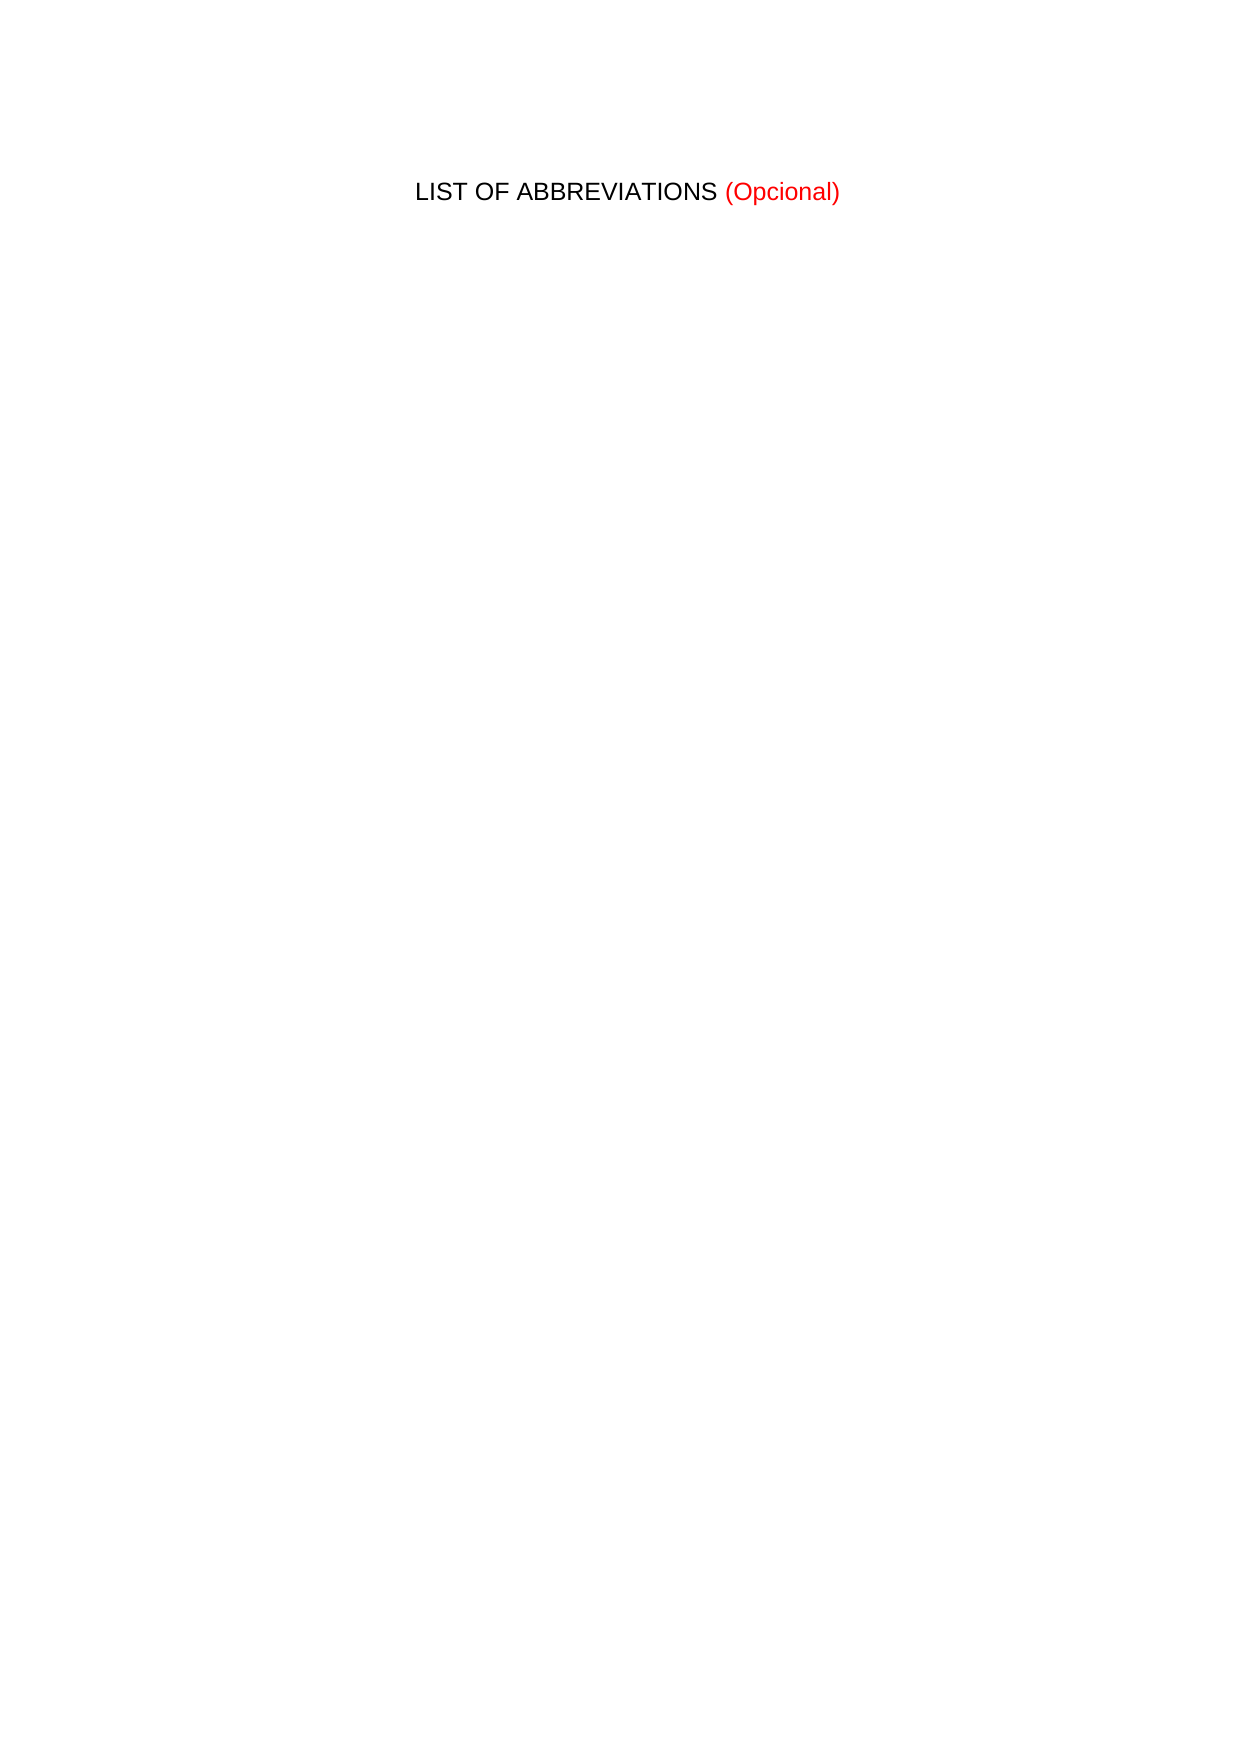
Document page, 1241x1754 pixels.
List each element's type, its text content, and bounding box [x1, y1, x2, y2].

text LIST OF ABBREVIATIONS (Opcional) [177, 177, 1078, 206]
